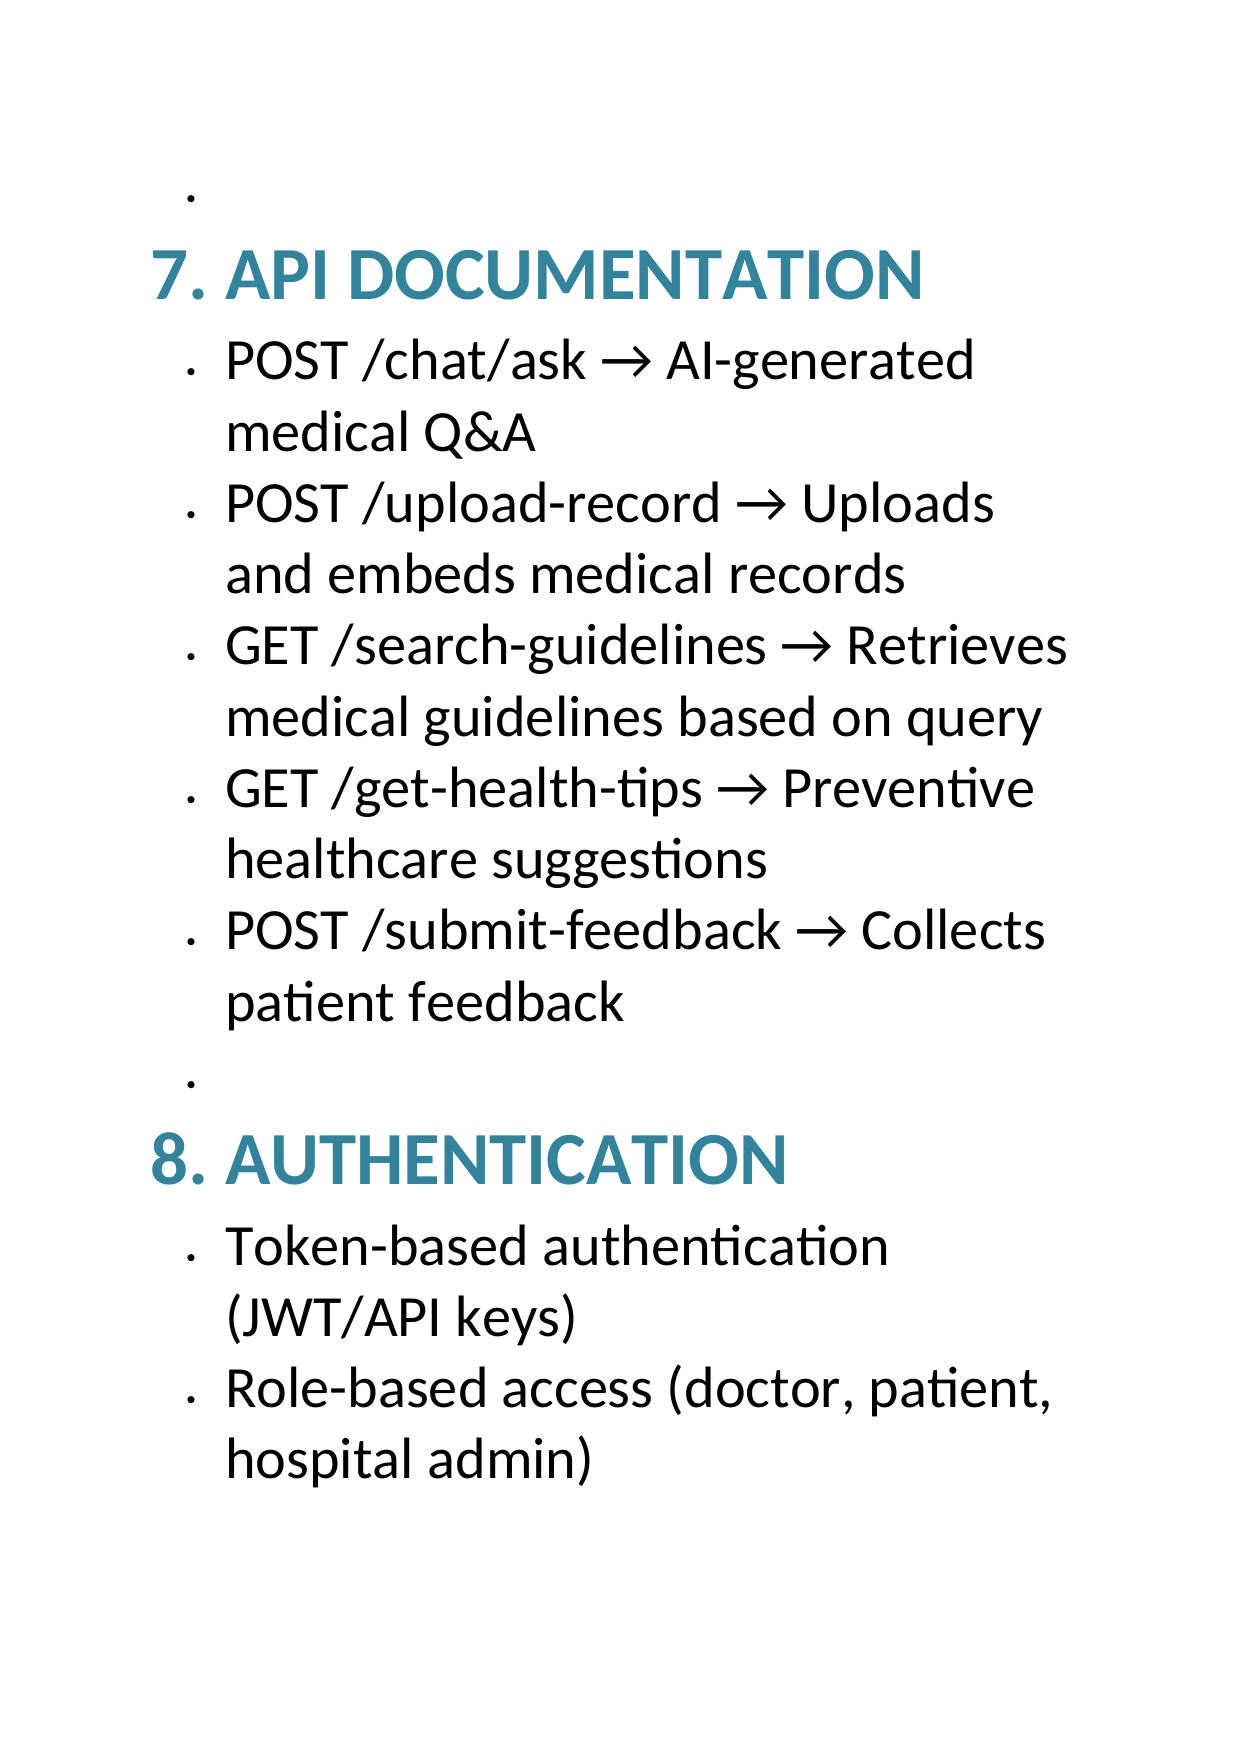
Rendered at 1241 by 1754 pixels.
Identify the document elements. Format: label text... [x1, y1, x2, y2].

list GET /search-guidelines → Retrieves medical guidelines based on query [187, 608, 1090, 751]
list POST /upload-record → Uploads and embeds medical records [187, 466, 1090, 608]
text 7. API DOCUMENTATION [150, 226, 1090, 318]
list Role-based access (doctor, patient, hospital admin) [187, 1351, 1090, 1493]
list Token-based authentication (JWT/API keys) [187, 1208, 1090, 1351]
list POST /chat/ask → AI-generated medical Q&A [187, 323, 1090, 466]
list GET /get-health-tips → Preventive healthcare suggestions [187, 751, 1090, 893]
list POST /submit-feedback → Collects patient feedback [187, 893, 1090, 1036]
text 8. AUTHENTICATION [150, 1112, 1090, 1203]
